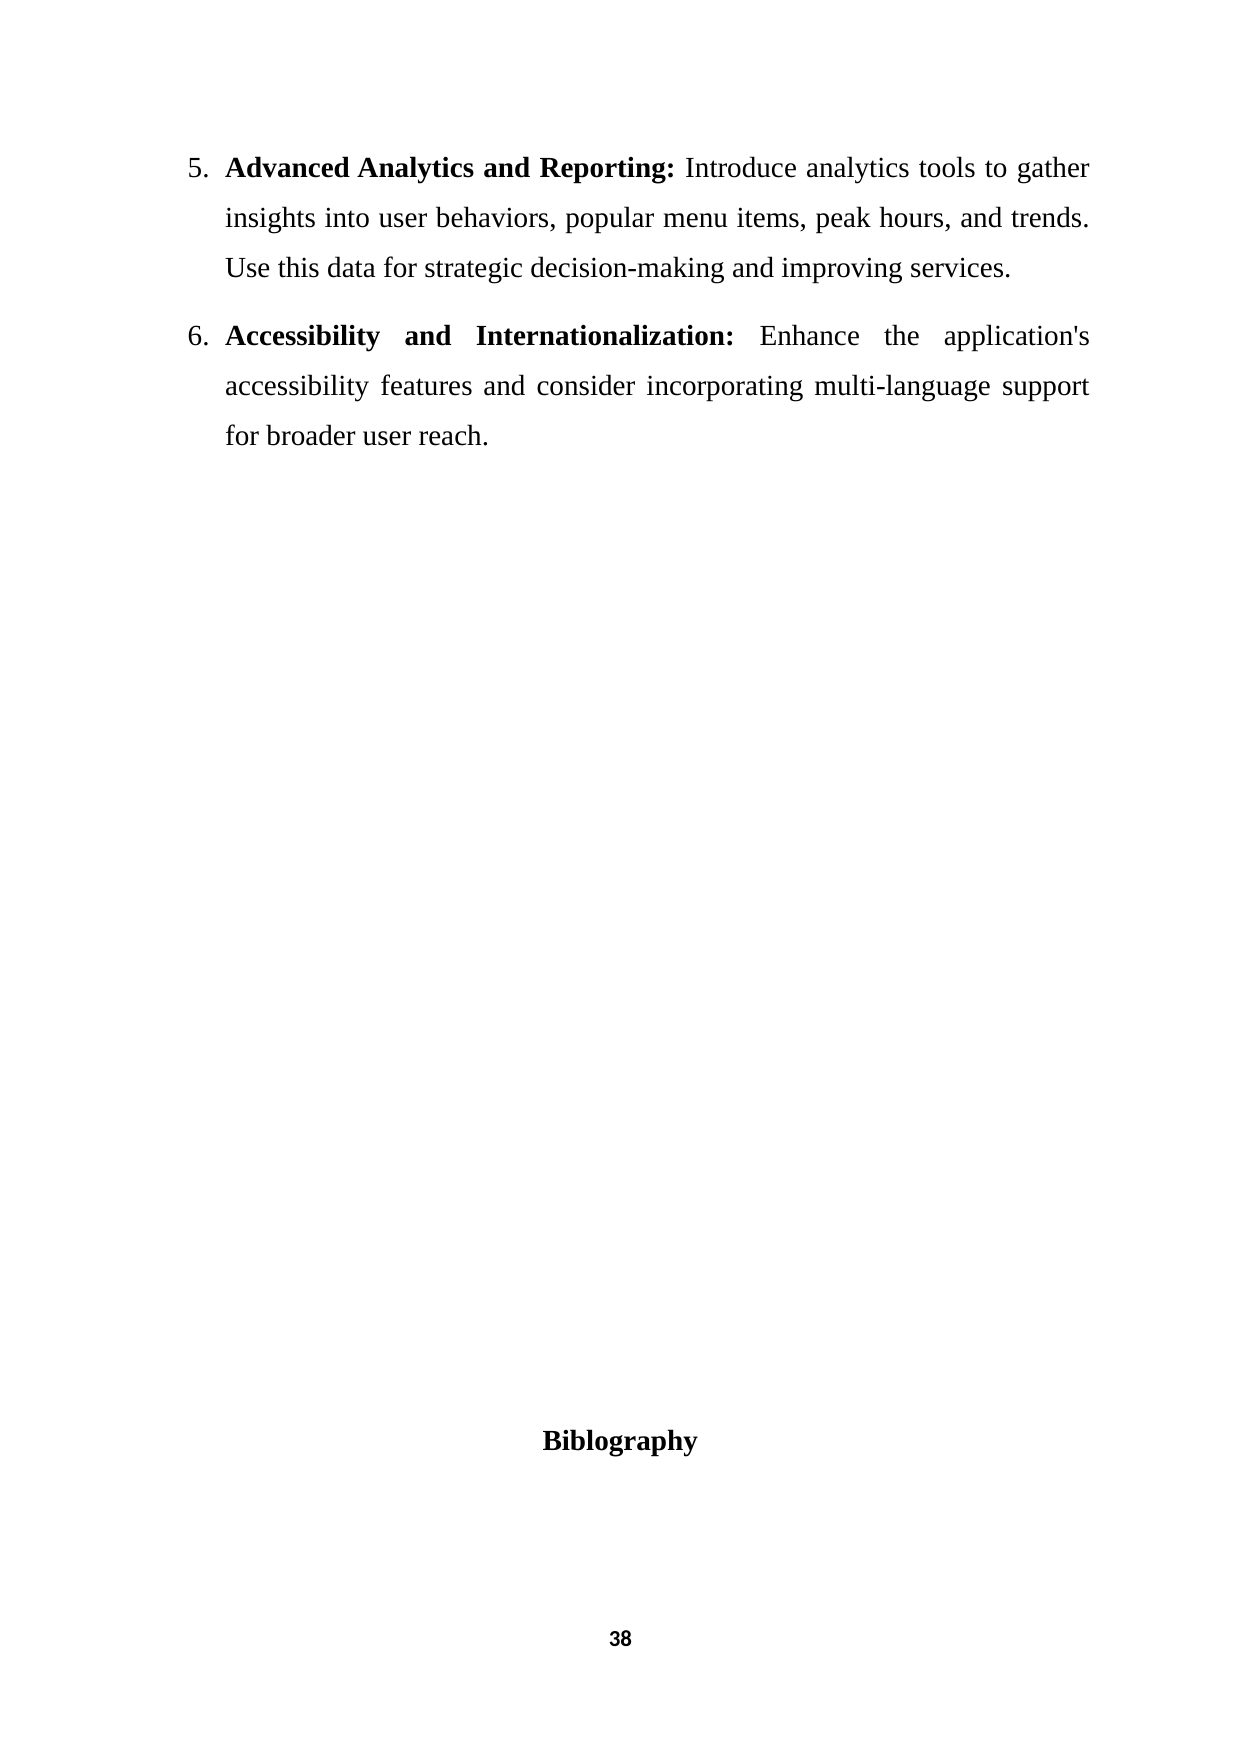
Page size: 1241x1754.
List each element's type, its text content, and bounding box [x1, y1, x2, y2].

text Biblography [150, 1423, 1090, 1456]
list Advanced Analytics and Reporting: Introduce analytics tools to gather insights into user behaviors, popular menu items, peak hours, and trends. Use this data for strategic decision-making and improving services. [187, 150, 1090, 284]
list Accessibility and Internationalization: Enhance the application's accessibility features and consider incorporating multi-language support for broader user reach. [187, 318, 1090, 452]
